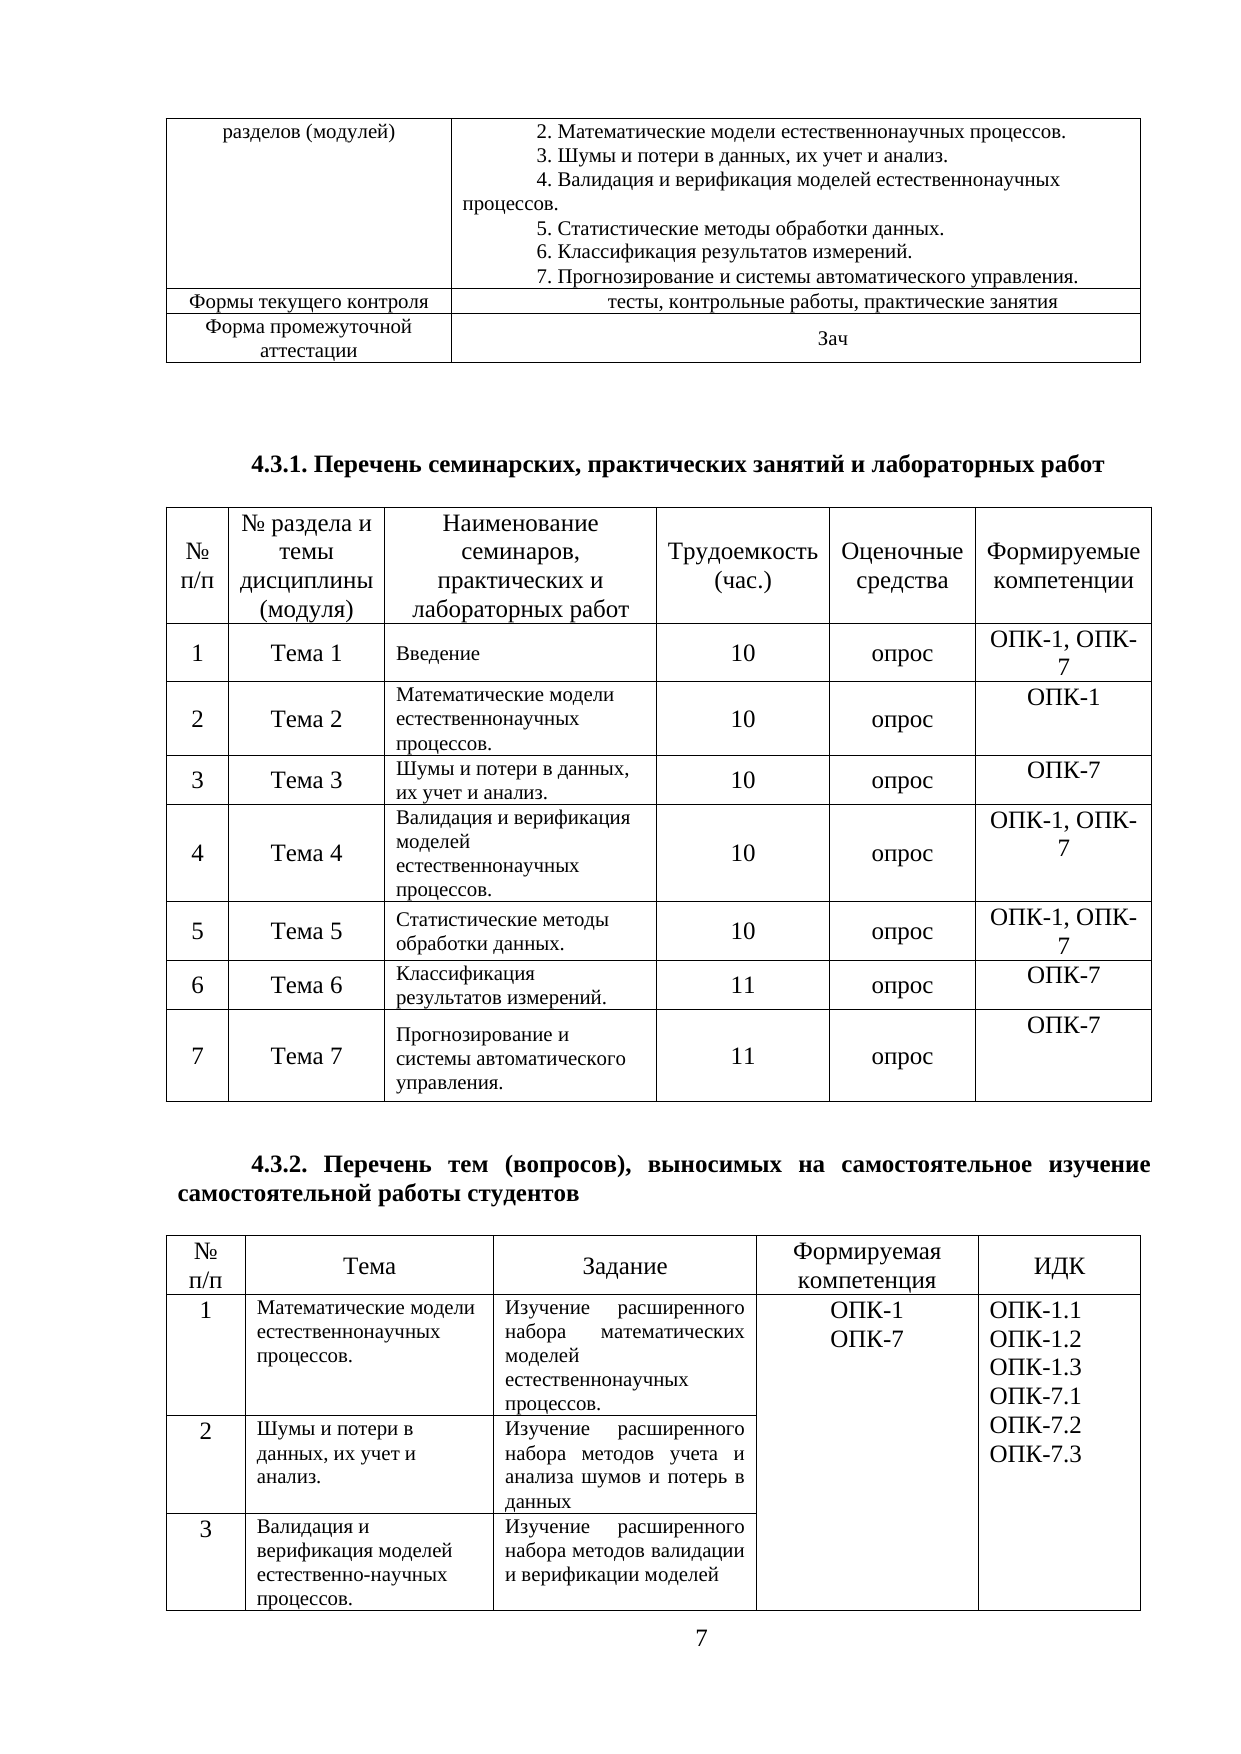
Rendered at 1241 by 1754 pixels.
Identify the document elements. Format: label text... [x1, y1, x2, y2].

table_header Наименование семинаров, практических и лабораторных работ [385, 508, 656, 623]
table_cell Классификация результатов измерений. [385, 961, 656, 1009]
table_cell опрос [830, 756, 975, 804]
table_header ИДК [979, 1236, 1140, 1294]
table_cell Шумы и потери в данных, их учет и анализ. [385, 756, 656, 804]
table_cell Тема 4 [229, 805, 384, 901]
table_cell 3 [167, 756, 228, 804]
table_cell ОПК-7 [976, 1010, 1151, 1101]
table_cell 3 [167, 1514, 245, 1610]
table_cell Формы текущего контроля [167, 289, 451, 313]
table_cell Тема 3 [229, 756, 384, 804]
table_cell Зач [452, 314, 1140, 362]
table_cell тесты, контрольные работы, практические занятия [452, 289, 1140, 313]
table_cell ОПК-1, ОПК-7 [976, 624, 1151, 681]
table_cell 10 [657, 624, 829, 681]
table_cell 1 [167, 624, 228, 681]
table_cell ОПК-1, ОПК-7 [976, 902, 1151, 959]
table_header Трудоемкость (час.) [657, 508, 829, 623]
table_header Формируемые компетенции [976, 508, 1151, 623]
table_cell Тема 6 [229, 961, 384, 1009]
table_cell Изучение расширенного набора математических моделей естественнонаучных процессов. [494, 1295, 756, 1415]
table_cell Тема 1 [229, 624, 384, 681]
table_header Оценочные средства [830, 508, 975, 623]
table_cell 1 [167, 1295, 245, 1415]
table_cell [452, 119, 1140, 288]
table_cell 7 [167, 1010, 228, 1101]
table_cell 10 [657, 902, 829, 959]
table_cell Прогнозирование и системы автоматического управления. [385, 1010, 656, 1101]
table_cell 10 [657, 682, 829, 754]
table_cell Введение [385, 624, 656, 681]
table_cell Изучение расширенного набора методов валидации и верификации моделей [494, 1514, 756, 1610]
table_cell 11 [657, 1010, 829, 1101]
table_cell 11 [657, 961, 829, 1009]
table_cell опрос [830, 624, 975, 681]
table_cell Тема 7 [229, 1010, 384, 1101]
table_cell 2 [167, 1416, 245, 1513]
table_header Формируемая компетенция [757, 1236, 978, 1294]
text 4.3.2. Перечень тем (вопросов), выносимых на самостоятельное изучение самостоятельной работы студентов [177, 1149, 1152, 1207]
table_cell 10 [657, 756, 829, 804]
table_cell ОПК-1 [976, 682, 1151, 754]
table_cell Шумы и потери в данных, их учет и анализ. [246, 1416, 493, 1513]
table_header № п/п [167, 1236, 245, 1294]
table_header Задание [494, 1236, 756, 1294]
table_cell Математические модели естественнонаучных процессов. [246, 1295, 493, 1415]
table_cell 4 [167, 805, 228, 901]
table_cell Изучение расширенного набора методов учета и анализа шумов и потерь в данных [494, 1416, 756, 1513]
table_cell 10 [657, 805, 829, 901]
table_cell ОПК-1 ОПК-7 [757, 1295, 978, 1610]
table_cell Валидация и верификация моделей естественно-научных процессов. [246, 1514, 493, 1610]
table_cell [167, 119, 451, 288]
table_cell Статистические методы обработки данных. [385, 902, 656, 959]
table_cell ОПК-7 [976, 961, 1151, 1009]
table_cell опрос [830, 961, 975, 1009]
table_cell опрос [830, 902, 975, 959]
table_cell Математические модели естественнонаучных процессов. [385, 682, 656, 754]
table_cell ОПК-7 [976, 756, 1151, 804]
table_cell 5 [167, 902, 228, 959]
table_header Тема [246, 1236, 493, 1294]
table_cell ОПК-1, ОПК-7 [976, 805, 1151, 901]
table_cell ОПК-1.1 ОПК-1.2 ОПК-1.3 ОПК-7.1 ОПК-7.2 ОПК-7.3 [979, 1295, 1140, 1610]
table_cell опрос [830, 805, 975, 901]
table_cell Тема 5 [229, 902, 384, 959]
table_header № раздела и темы дисциплины (модуля) [229, 508, 384, 623]
table_cell Тема 2 [229, 682, 384, 754]
text 4.3.1. Перечень семинарских, практических занятий и лабораторных работ [177, 449, 1152, 478]
table_cell опрос [830, 682, 975, 754]
table_cell Валидация и верификация моделей естественнонаучных процессов. [385, 805, 656, 901]
table_header № п/п [167, 508, 228, 623]
table_cell 6 [167, 961, 228, 1009]
table_cell 2 [167, 682, 228, 754]
table_cell опрос [830, 1010, 975, 1101]
table_cell Форма промежуточной аттестации [167, 314, 451, 362]
